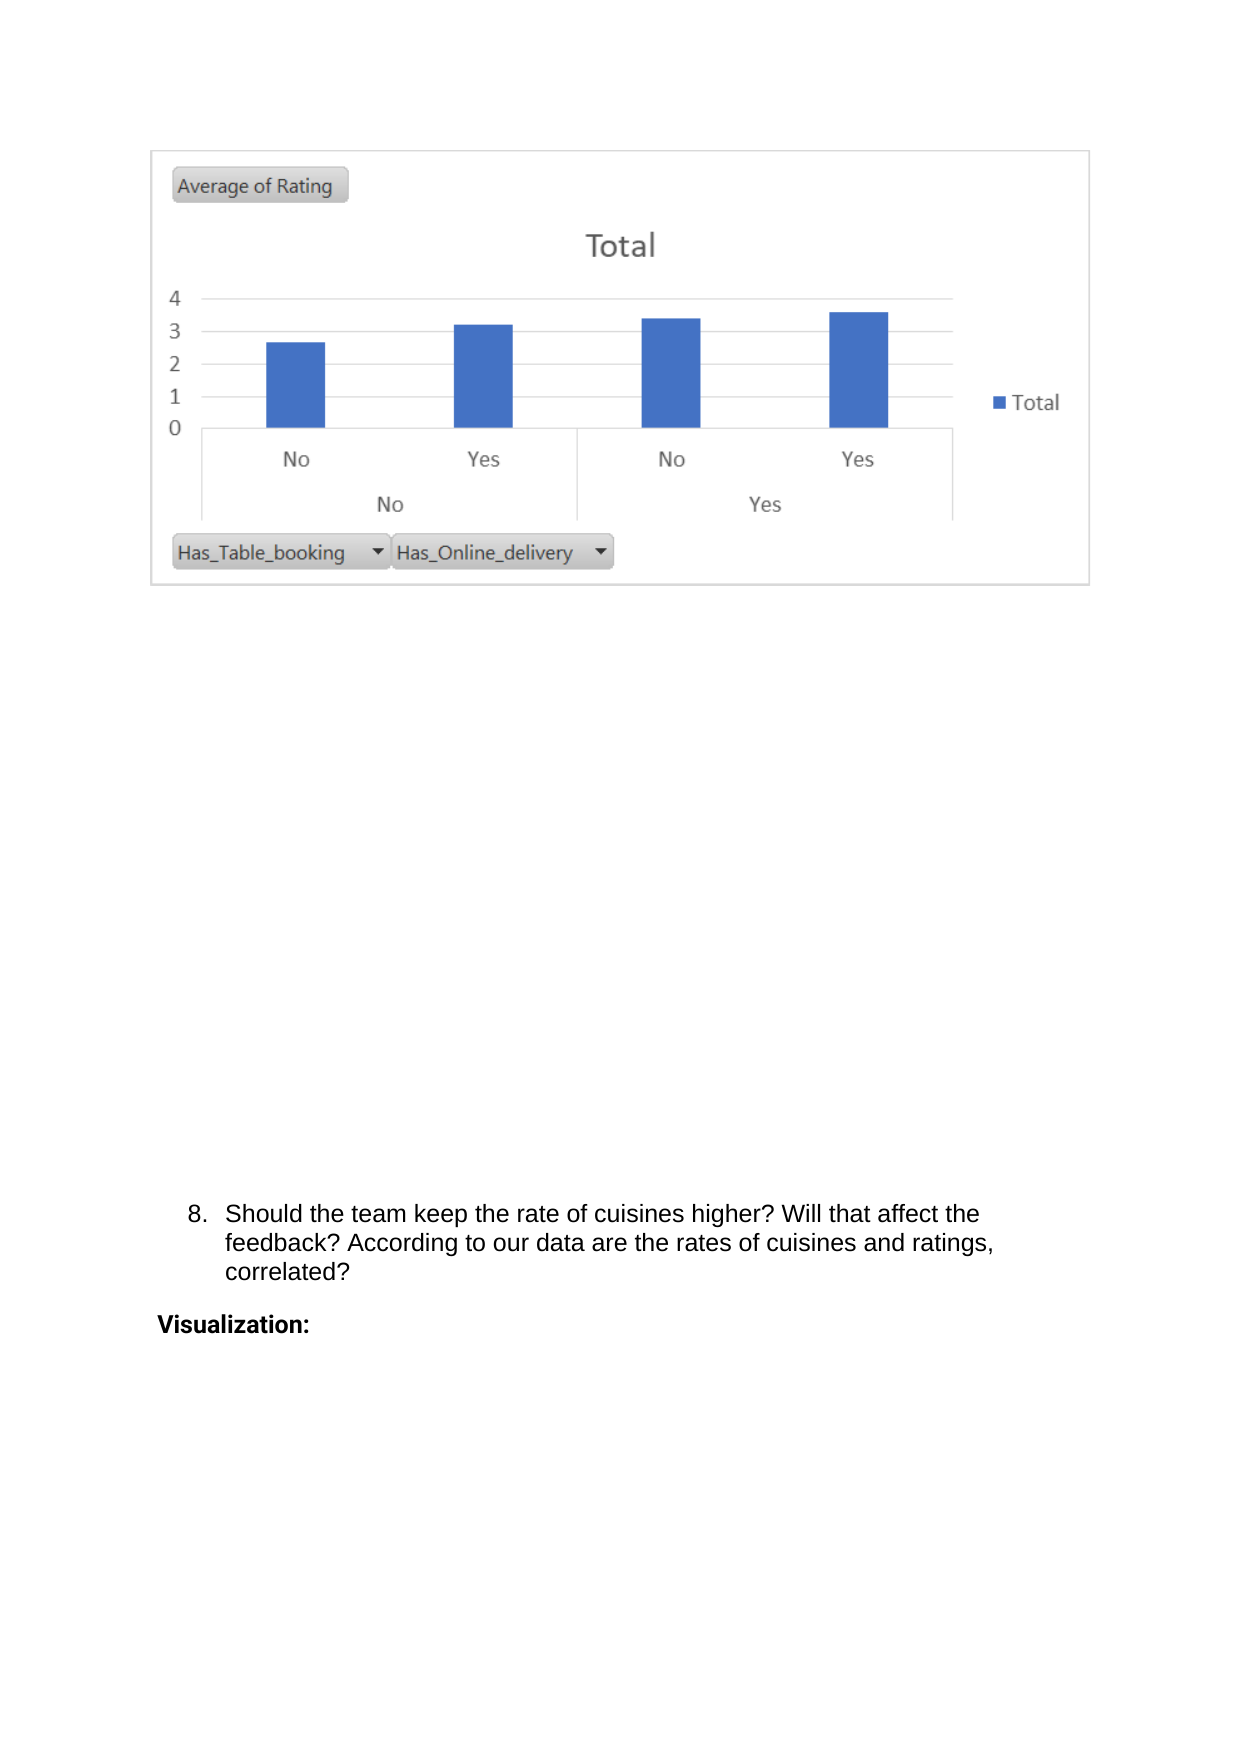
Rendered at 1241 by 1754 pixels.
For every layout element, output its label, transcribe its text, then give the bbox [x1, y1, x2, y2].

text Visualization: [150, 1311, 1090, 1340]
picture [150, 150, 1091, 586]
list Should the team keep the rate of cuisines higher? Will that affect the feedback? According to our data are the rates of cuisines and ratings, correlated? [187, 1199, 1090, 1286]
